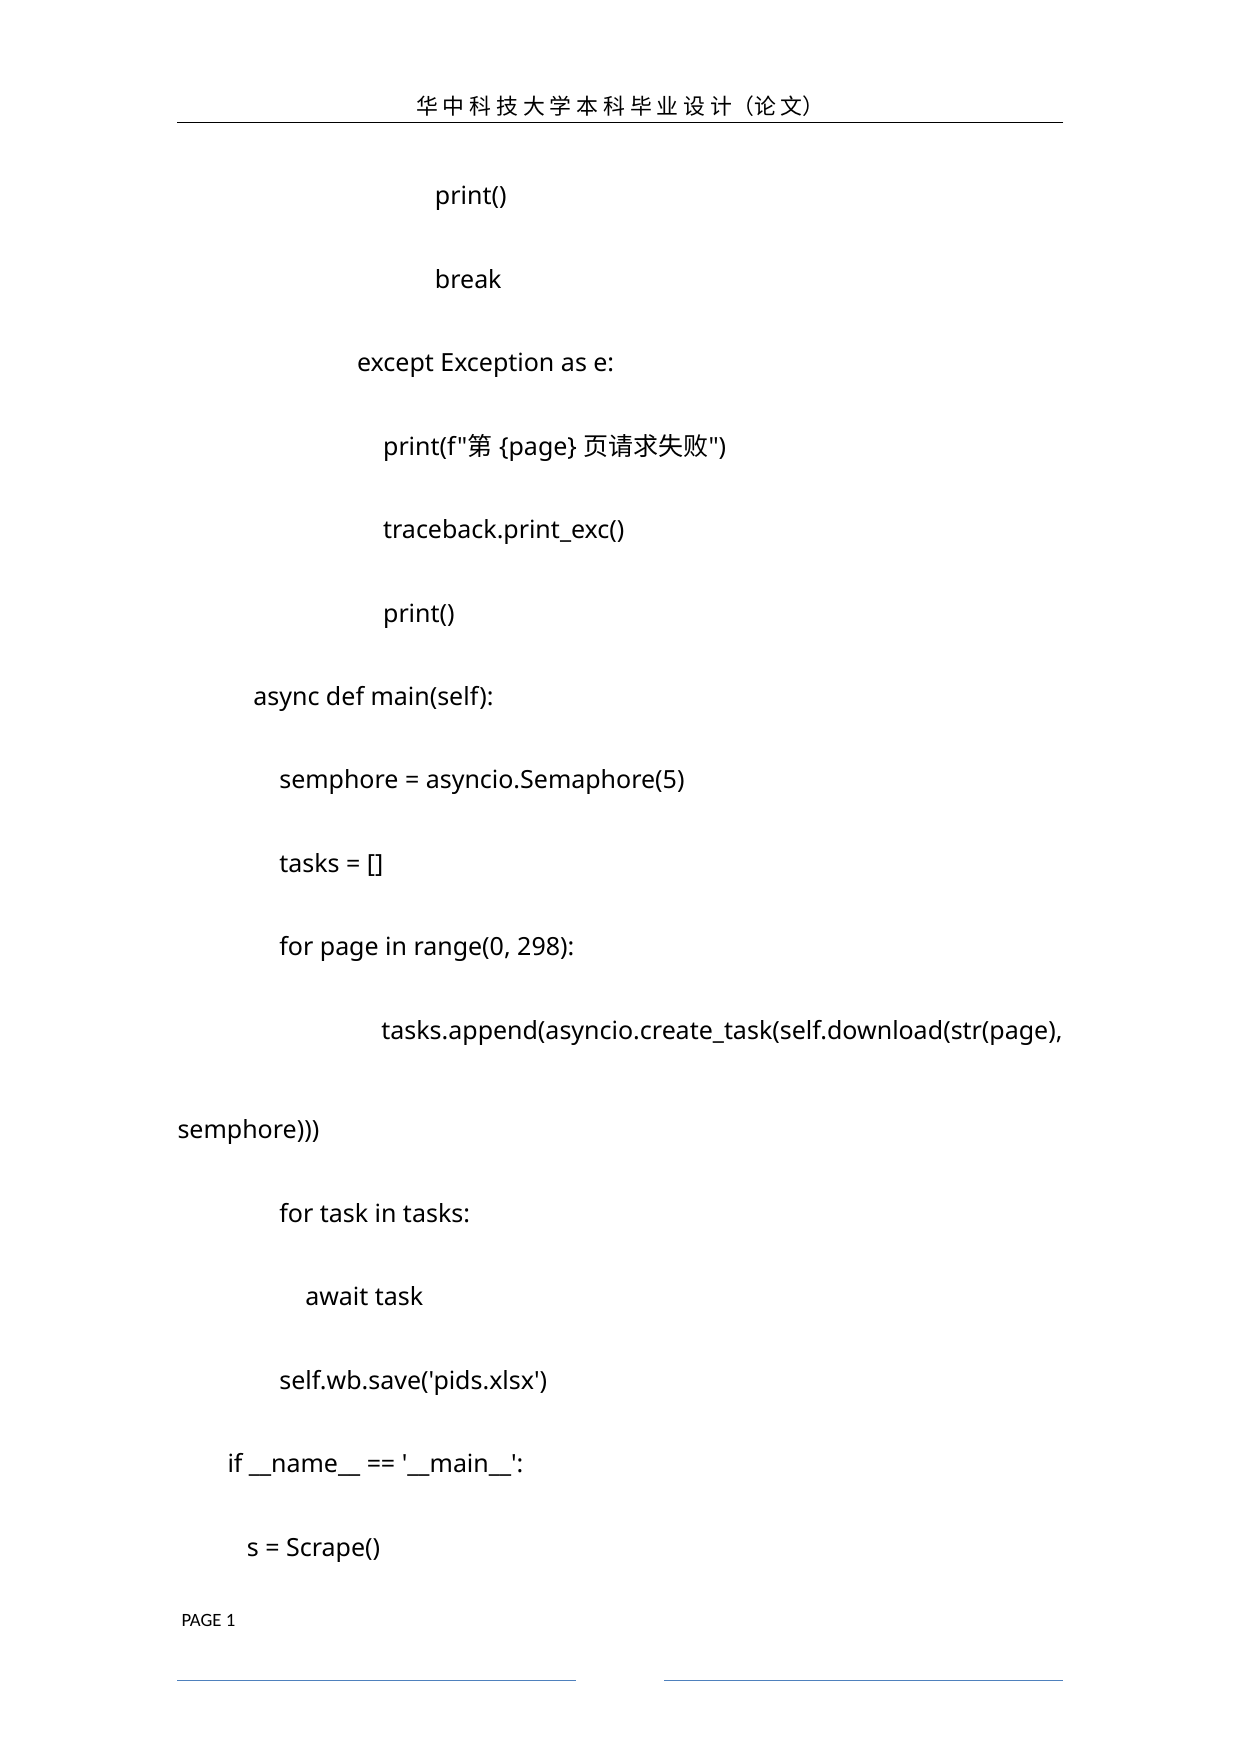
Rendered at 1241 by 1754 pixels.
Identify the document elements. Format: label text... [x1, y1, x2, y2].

text except Exception as e: [177, 329, 1063, 395]
text async def main(self): [177, 662, 1063, 729]
text traceback.print_exc() [177, 496, 1063, 562]
text semphore = asyncio.Semaphore(5) [177, 746, 1063, 812]
text for page in range(0, 298): [177, 913, 1063, 979]
text print() [177, 579, 1063, 646]
text for task in tasks: [177, 1179, 1063, 1246]
text tasks.append(asyncio.create_task(self.download(str(page), semphore))) [177, 996, 1063, 1162]
text print(f"第 {page} 页请求失败") [177, 412, 1063, 479]
text break [177, 245, 1063, 312]
text self.wb.save('pids.xlsx') [177, 1346, 1063, 1413]
text print() [177, 162, 1063, 228]
text s = Scrape() [177, 1513, 1063, 1579]
text tasks = [] [177, 829, 1063, 896]
text if __name__ == '__main__': [177, 1430, 1063, 1496]
text await task [177, 1263, 1063, 1329]
